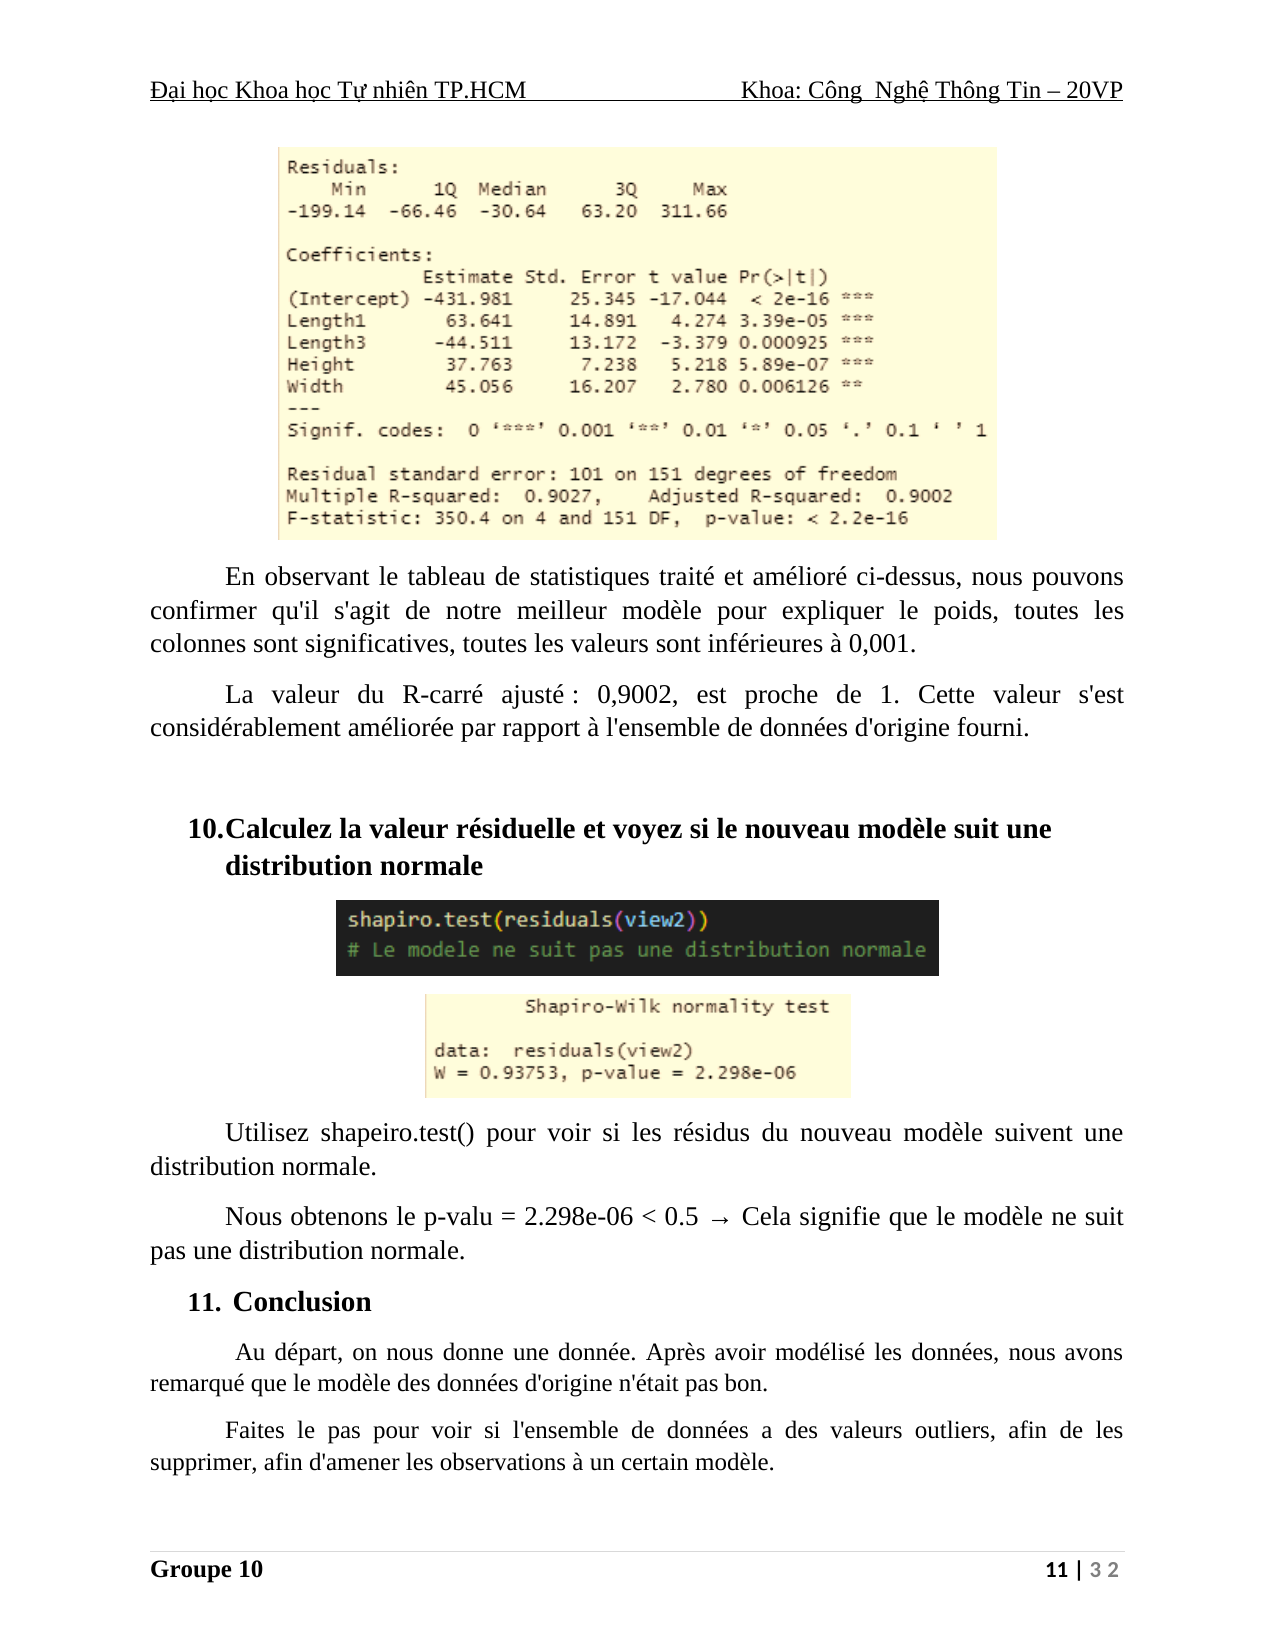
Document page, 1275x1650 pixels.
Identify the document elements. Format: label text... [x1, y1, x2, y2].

text Utilisez shapeiro.test() pour voir si les résidus du nouveau modèle suivent une distribution normale. [150, 1117, 1125, 1181]
text La valeur du R-carré ajusté : 0,9002, est proche de 1. Cette valeur s'est considérablement améliorée par rapport à l'ensemble de données d'origine fourni. [150, 678, 1125, 742]
picture [278, 147, 997, 540]
text Faites le pas pour voir si l'ensemble de données a des valeurs outliers, afin de les supprimer, afin d'amener les observations à un certain modèle. [150, 1416, 1125, 1475]
text Nous obtenons le p-valu = 2.298e-06 < 0.5 → Cela signifie que le modèle ne suit pas une distribution normale. [150, 1200, 1125, 1265]
picture [425, 994, 851, 1098]
picture [336, 900, 939, 976]
text Au départ, on nous donne une donnée. Après avoir modélisé les données, nous avons remarqué que le modèle des données d'origine n'était pas bon. [150, 1337, 1125, 1397]
list Conclusion [187, 1284, 1125, 1318]
list Calculez la valeur résiduelle et voyez si le nouveau modèle suit une distribution normale [187, 812, 1125, 881]
text En observant le tableau de statistiques traité et amélioré ci-dessus, nous pouvons confirmer qu'il s'agit de notre meilleur modèle pour expliquer le poids, toutes les colonnes sont significatives, toutes les valeurs sont inférieures à 0,001. [150, 560, 1125, 659]
